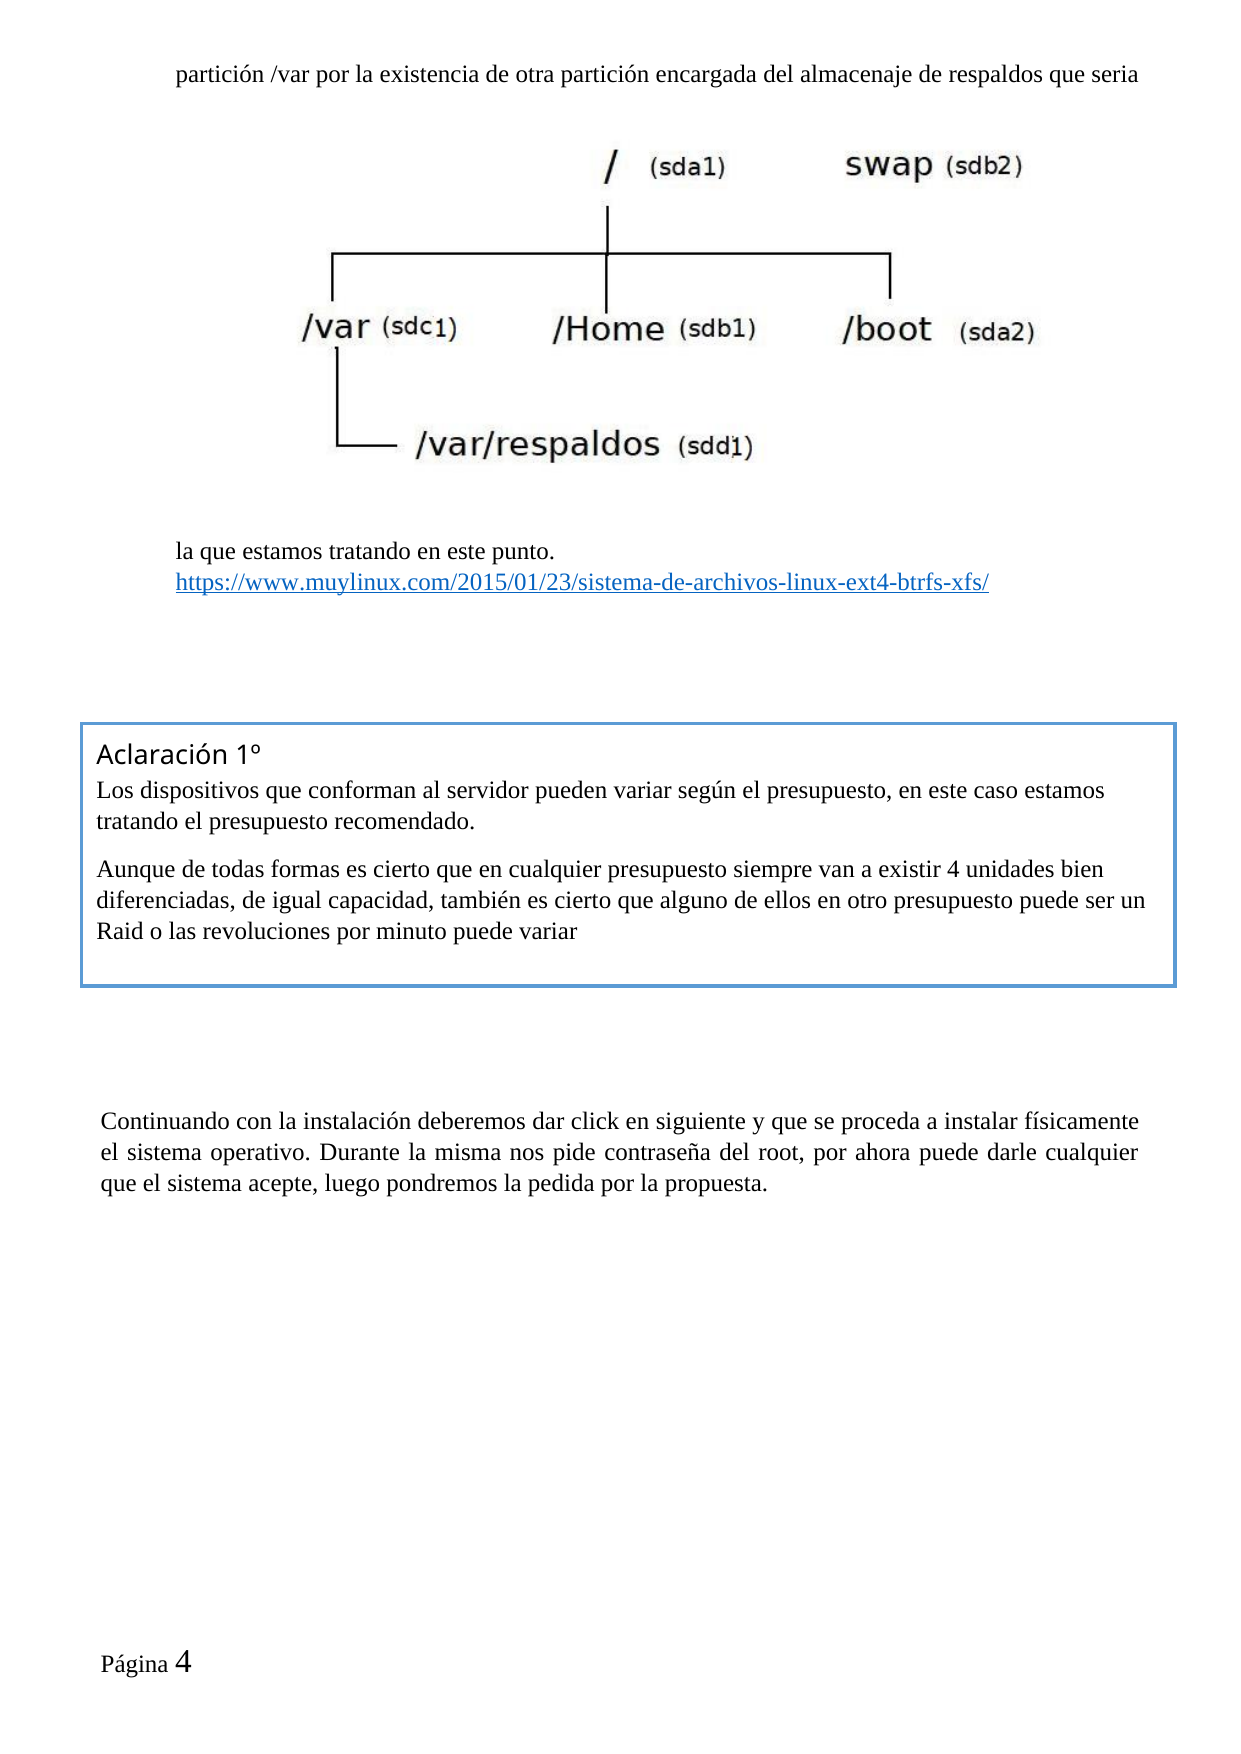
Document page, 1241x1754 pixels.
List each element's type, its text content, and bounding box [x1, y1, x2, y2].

text Continuando con la instalación deberemos dar click en siguiente y que se proceda a instalar físicamente el sistema operativo. Durante la misma nos pide contraseña del root, por ahora puede darle cualquier que el sistema acepte, luego pondremos la pedida por la propuesta. [100, 1106, 1140, 1197]
picture [178, 101, 1096, 536]
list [138, 59, 1140, 564]
list https://www.muylinux.com/2015/01/23/sistema-de-archivos-linux-ext4-btrfs-xfs/ [175, 567, 1140, 596]
